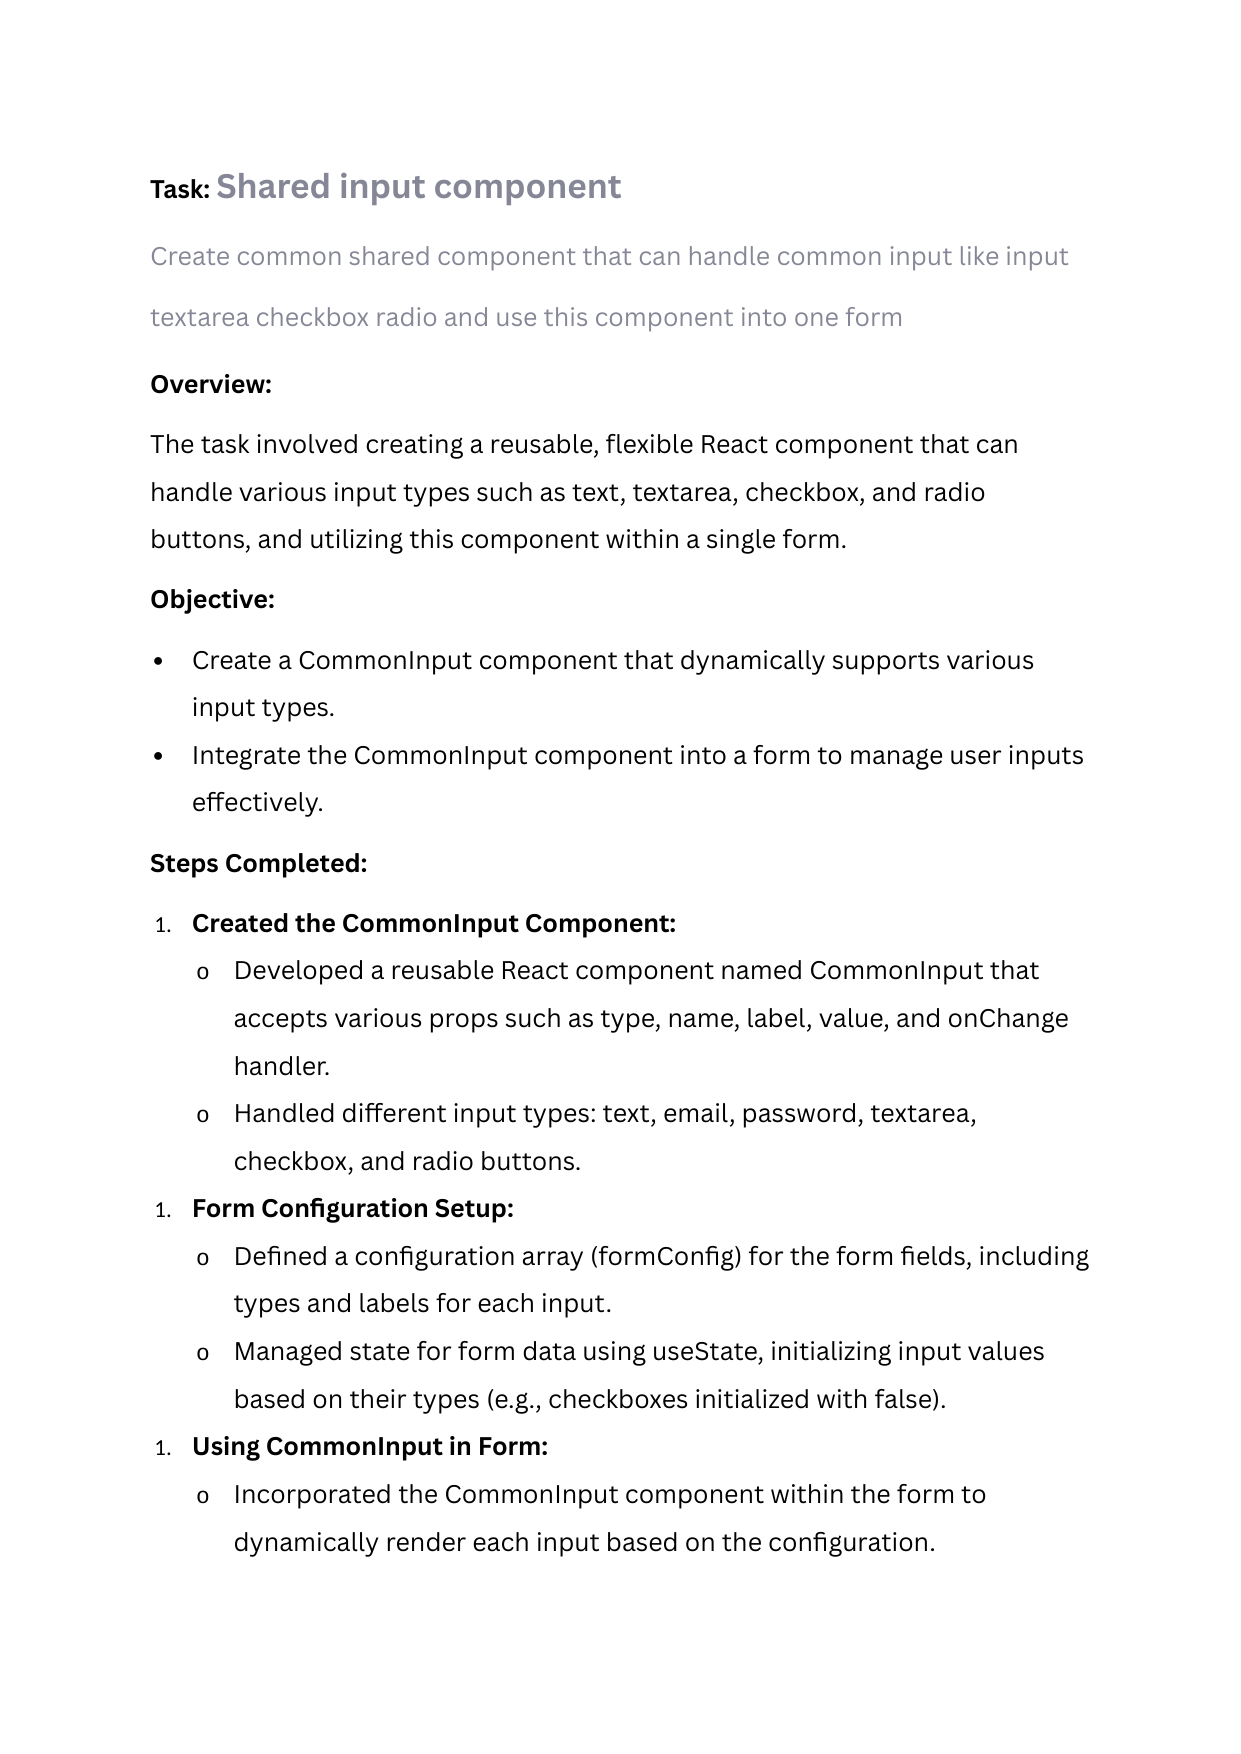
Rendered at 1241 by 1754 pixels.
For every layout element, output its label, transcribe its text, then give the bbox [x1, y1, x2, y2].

text Task: Shared input component [150, 162, 1090, 208]
list Using CommonInput in Form: [154, 1430, 1090, 1464]
list Integrate the CommonInput component into a form to manage user inputs effectively. [154, 737, 1090, 819]
list Defined a configuration array (formConfig) for the form fields, including types and labels for each input. [196, 1239, 1090, 1321]
list Incorporated the CommonInput component within the form to dynamically render each input based on the configuration. [196, 1477, 1090, 1559]
text Create common shared component that can handle common input like input textarea checkbox radio and use this component into one form [150, 238, 1090, 336]
list Developed a reusable React component named CommonInput that accepts various props such as type, name, label, value, and onChange handler. [196, 953, 1090, 1082]
list Created the CommonInput Component: [154, 905, 1090, 939]
text The task involved creating a reusable, flexible React component that can handle various input types such as text, textarea, checkbox, and radio buttons, and utilizing this component within a single form. [150, 427, 1090, 556]
list Form Configuration Setup: [154, 1191, 1090, 1225]
text Steps Completed: [150, 845, 1090, 879]
text Overview: [150, 367, 1090, 401]
list Managed state for form data using useState, initializing input values based on their types (e.g., checkboxes initialized with false). [196, 1334, 1090, 1416]
text Objective: [150, 582, 1090, 616]
list Create a CommonInput component that dynamically supports various input types. [154, 642, 1090, 724]
list Handled different input types: text, email, password, textarea, checkbox, and radio buttons. [196, 1096, 1090, 1178]
